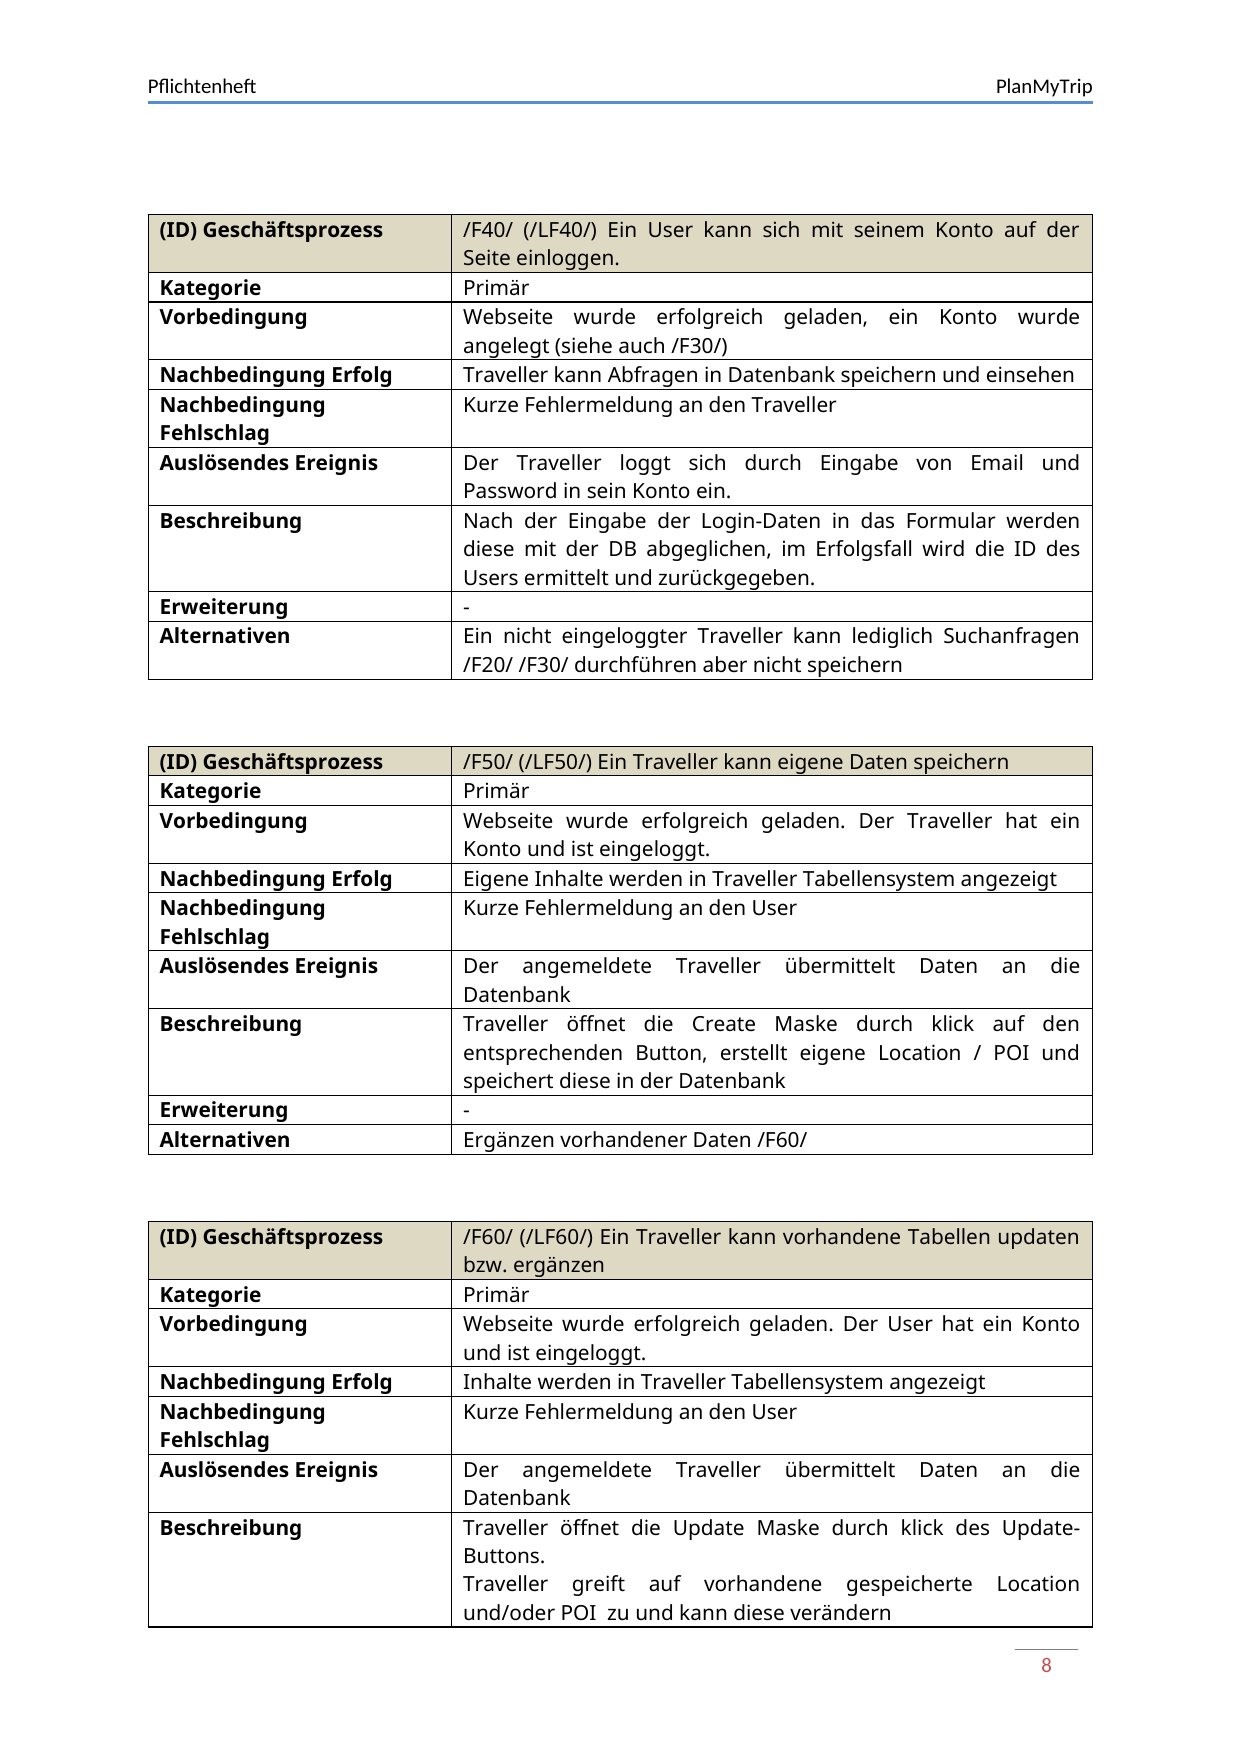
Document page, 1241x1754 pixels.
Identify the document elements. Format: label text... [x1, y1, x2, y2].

table_cell Nach der Eingabe der Login-Daten in das Formular werden diese mit der DB abgeglichen, im Erfolgsfall wird die ID des Users ermittelt und zurückgegeben. [452, 506, 1092, 591]
table_cell Primär [452, 1280, 1092, 1308]
table_cell Webseite wurde erfolgreich geladen. Der Traveller hat ein Konto und ist eingeloggt. [452, 806, 1092, 863]
table_cell Der angemeldete Traveller übermittelt Daten an die Datenbank [452, 951, 1092, 1008]
table_header (ID) Geschäftsprozess [149, 747, 451, 775]
table_cell Vorbedingung [149, 1309, 451, 1366]
table_cell Nachbedingung Erfolg [149, 864, 451, 892]
table_cell Beschreibung [149, 1009, 451, 1094]
table_cell Traveller öffnet die Create Maske durch klick auf den entsprechenden Button, erstellt eigene Location / POI und speichert diese in der Datenbank [452, 1009, 1092, 1094]
table_header (ID) Geschäftsprozess [149, 1222, 451, 1279]
table_cell Erweiterung [149, 592, 451, 621]
table_cell Alternativen [149, 1125, 451, 1153]
table_cell Kategorie [149, 273, 451, 301]
table_cell Webseite wurde erfolgreich geladen. Der User hat ein Konto und ist eingeloggt. [452, 1309, 1092, 1366]
table_cell Auslösendes Ereignis [149, 1455, 451, 1512]
table_cell Auslösendes Ereignis [149, 448, 451, 505]
table_header /F40/ (/LF40/) Ein User kann sich mit seinem Konto auf der Seite einloggen. [452, 215, 1092, 272]
table_cell Nachbedingung Erfolg [149, 360, 451, 389]
table_cell Beschreibung [149, 506, 451, 591]
table_cell - [452, 592, 1092, 621]
table_cell Der angemeldete Traveller übermittelt Daten an die Datenbank [452, 1455, 1092, 1512]
table_cell Traveller kann Abfragen in Datenbank speichern und einsehen [452, 360, 1092, 389]
table_cell Nachbedingung Fehlschlag [149, 390, 451, 447]
table_cell Kurze Fehlermeldung an den Traveller [452, 390, 1092, 447]
table_cell Kategorie [149, 1280, 451, 1308]
table_cell Auslösendes Ereignis [149, 951, 451, 1008]
table_cell Nachbedingung Erfolg [149, 1367, 451, 1396]
table_cell Kurze Fehlermeldung an den User [452, 893, 1092, 950]
table_cell Nachbedingung Fehlschlag [149, 1397, 451, 1454]
table_cell Ein nicht eingeloggter Traveller kann lediglich Suchanfragen /F20/ /F30/ durchführen aber nicht speichern [452, 622, 1092, 678]
table_header /F50/ (/LF50/) Ein Traveller kann eigene Daten speichern [452, 747, 1092, 775]
table_cell - [452, 1096, 1092, 1124]
table_cell Beschreibung [149, 1513, 451, 1626]
table_cell Alternativen [149, 622, 451, 678]
table_cell Ergänzen vorhandener Daten /F60/ [452, 1125, 1092, 1153]
table_cell Der Traveller loggt sich durch Eingabe von Email und Password in sein Konto ein. [452, 448, 1092, 505]
table_cell Inhalte werden in Traveller Tabellensystem angezeigt [452, 1367, 1092, 1396]
table_cell Webseite wurde erfolgreich geladen, ein Konto wurde angelegt (siehe auch /F30/) [452, 303, 1092, 359]
table_header /F60/ (/LF60/) Ein Traveller kann vorhandene Tabellen updaten bzw. ergänzen [452, 1222, 1092, 1279]
table_cell Nachbedingung Fehlschlag [149, 893, 451, 950]
table_cell Traveller öffnet die Update Maske durch klick des Update-Buttons. Traveller greift auf vorhandene gespeicherte Location und/oder POI zu und kann diese verändern [452, 1513, 1092, 1626]
table_cell Eigene Inhalte werden in Traveller Tabellensystem angezeigt [452, 864, 1092, 892]
table_cell Vorbedingung [149, 303, 451, 359]
table_cell Primär [452, 776, 1092, 805]
table_cell Vorbedingung [149, 806, 451, 863]
table_cell Primär [452, 273, 1092, 301]
table_cell Kurze Fehlermeldung an den User [452, 1397, 1092, 1454]
table_cell Kategorie [149, 776, 451, 805]
table_header (ID) Geschäftsprozess [149, 215, 451, 272]
table_cell Erweiterung [149, 1096, 451, 1124]
